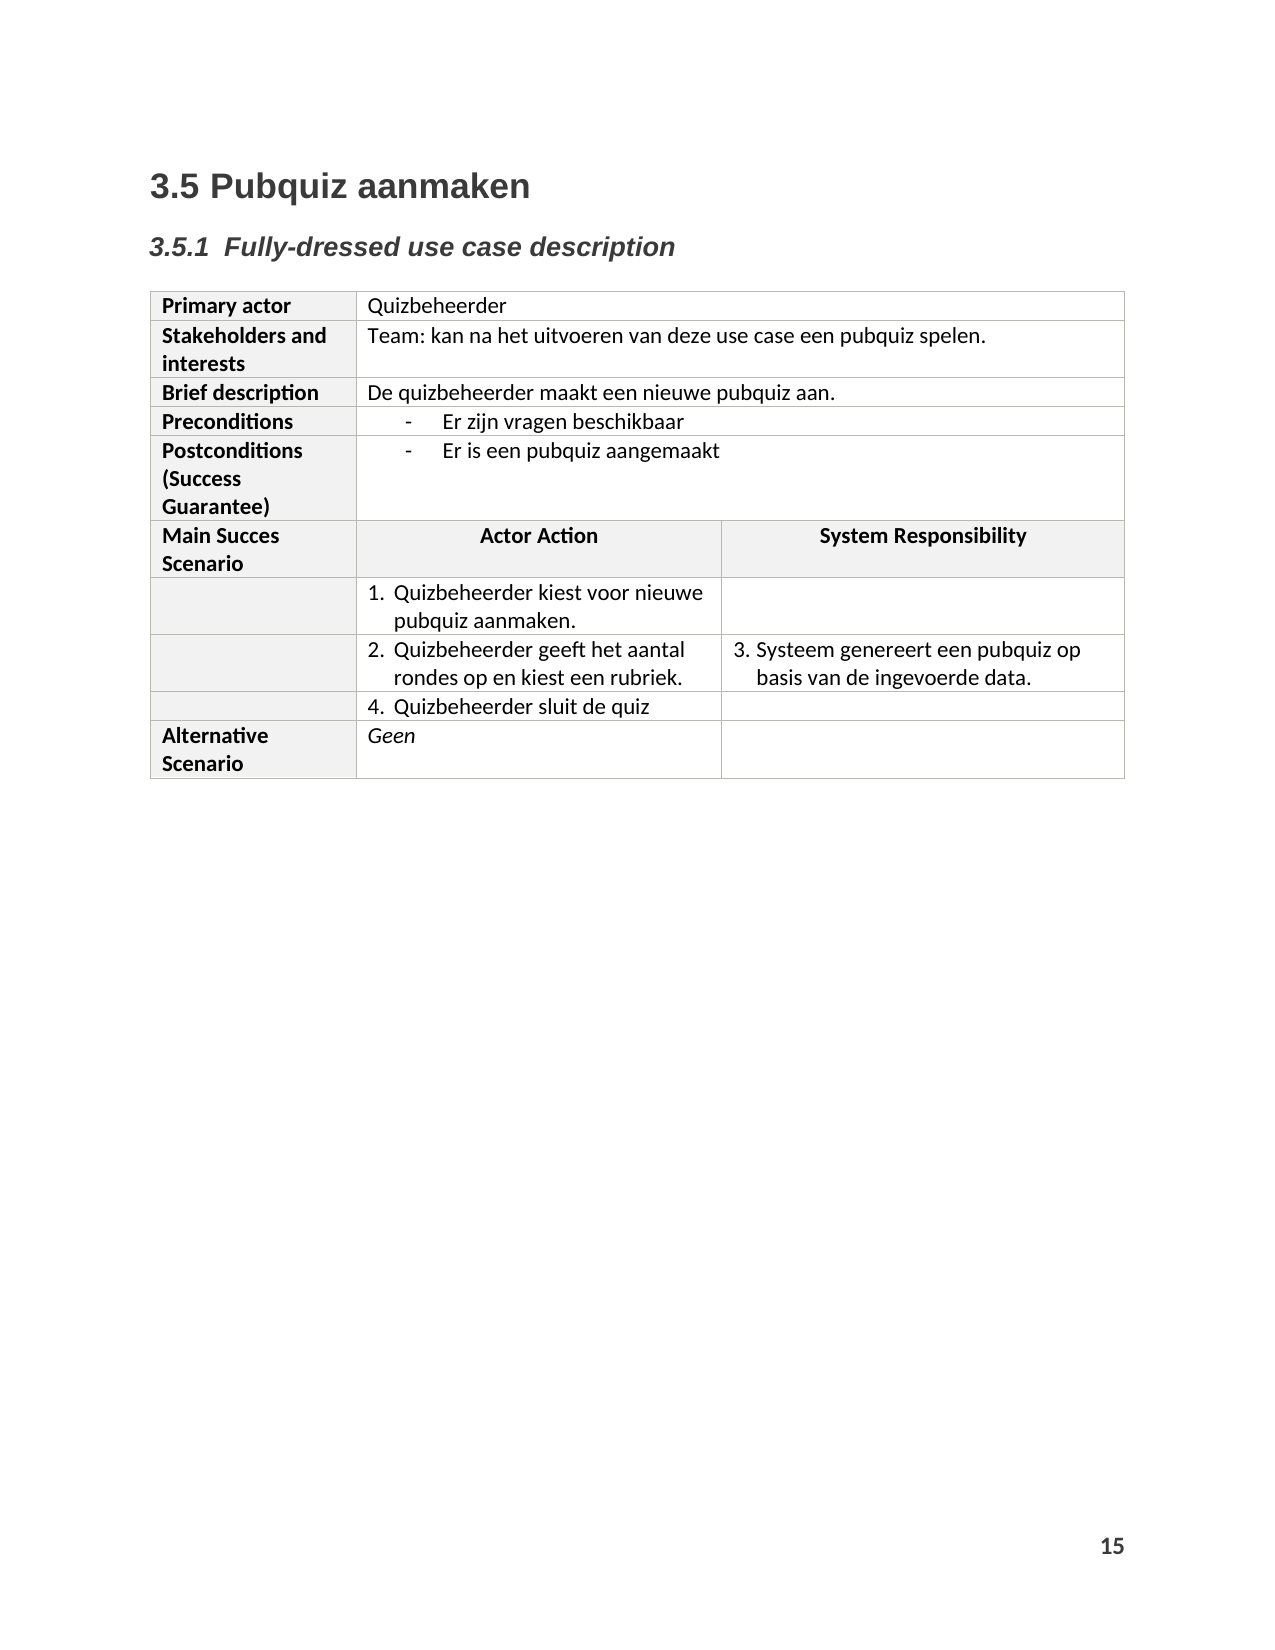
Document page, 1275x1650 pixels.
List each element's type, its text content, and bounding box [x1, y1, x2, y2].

table_cell [722, 721, 1124, 777]
table_cell Actor Action [357, 521, 721, 577]
table_cell Brief description [151, 378, 356, 406]
subtitle Fully-dressed use case description [149, 231, 1125, 263]
table_cell De quizbeheerder maakt een nieuwe pubquiz aan. [357, 378, 1124, 406]
table_cell Quizbeheerder sluit de quiz [357, 692, 721, 720]
table_header Quizbeheerder [357, 292, 1124, 320]
table_cell Geen [357, 721, 721, 777]
subtitle Pubquiz aanmaken [150, 166, 1125, 206]
table_cell [151, 692, 356, 720]
table_cell Main Succes Scenario [151, 521, 356, 577]
table_cell [722, 692, 1124, 720]
table_cell [151, 578, 356, 634]
table_cell [151, 635, 356, 691]
table_cell Quizbeheerder kiest voor nieuwe pubquiz aanmaken. [357, 578, 721, 634]
table_cell Alternative Scenario [151, 721, 356, 777]
table_cell [722, 578, 1124, 634]
table_cell Postconditions (Success Guarantee) [151, 436, 356, 520]
table_cell Er is een pubquiz aangemaakt [357, 436, 1124, 520]
table_cell Stakeholders and interests [151, 321, 356, 377]
table_cell Preconditions [151, 407, 356, 435]
table_cell Er zijn vragen beschikbaar [357, 407, 1124, 435]
table_header Primary actor [151, 292, 356, 320]
table_cell System Responsibility [722, 521, 1124, 577]
table_cell Team: kan na het uitvoeren van deze use case een pubquiz spelen. [357, 321, 1124, 377]
table_cell Systeem genereert een pubquiz op basis van de ingevoerde data. [722, 635, 1124, 691]
table_cell Quizbeheerder geeft het aantal rondes op en kiest een rubriek. [357, 635, 721, 691]
